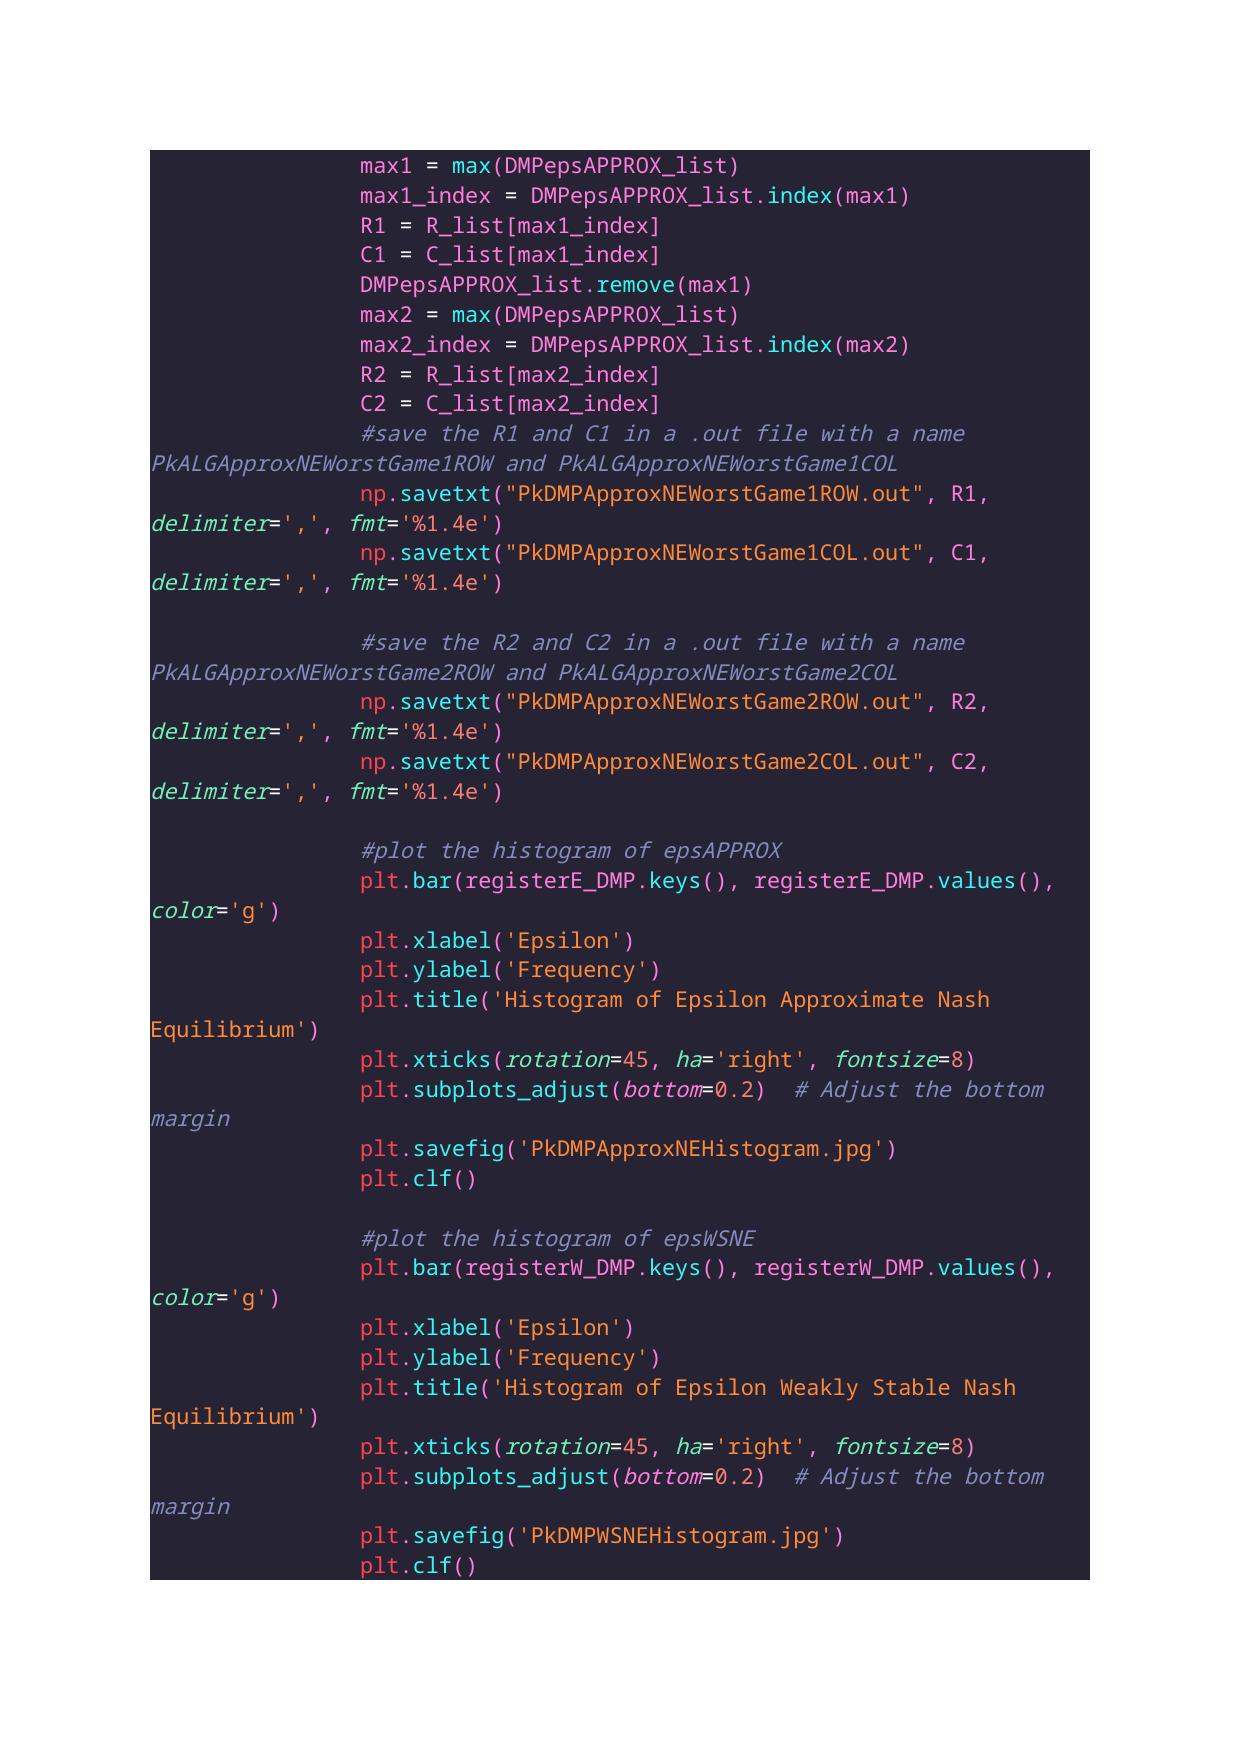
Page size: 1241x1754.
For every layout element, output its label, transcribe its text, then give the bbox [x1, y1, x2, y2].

text max1 = max(DMPepsAPPROX_list) [150, 150, 1090, 180]
text plt.title('Histogram of Epsilon Weakly Stable Nash Equilibrium') [150, 1371, 1090, 1431]
text R2 = R_list[max2_index] [150, 358, 1090, 388]
text plt.xticks(rotation=45, ha='right', fontsize=8) [150, 1431, 1090, 1461]
text np.savetxt("PkDMPApproxNEWorstGame2COL.out", C2, delimiter=',', fmt='%1.4e') [150, 746, 1090, 805]
text plt.bar(registerE_DMP.keys(), registerE_DMP.values(), color='g') [150, 865, 1090, 924]
text max2 = max(DMPepsAPPROX_list) [150, 299, 1090, 329]
text plt.xticks(rotation=45, ha='right', fontsize=8) [150, 1044, 1090, 1073]
text np.savetxt("PkDMPApproxNEWorstGame2ROW.out", R2, delimiter=',', fmt='%1.4e') [150, 686, 1090, 746]
text plt.subplots_adjust(bottom=0.2) # Adjust the bottom margin [150, 1073, 1090, 1133]
text plt.clf() [150, 1550, 1090, 1580]
text #save the R2 and C2 in a .out file with a name PkALGApproxNEWorstGame2ROW and PkALGApproxNEWorstGame2COL [150, 627, 1090, 686]
text plt.clf() [150, 1163, 1090, 1193]
text plt.savefig('PkDMPWSNEHistogram.jpg') [150, 1520, 1090, 1550]
text plt.xlabel('Epsilon') [150, 924, 1090, 954]
text plt.subplots_adjust(bottom=0.2) # Adjust the bottom margin [150, 1461, 1090, 1520]
text plt.ylabel('Frequency') [150, 954, 1090, 984]
text plt.bar(registerW_DMP.keys(), registerW_DMP.values(), color='g') [150, 1252, 1090, 1312]
text plt.ylabel('Frequency') [150, 1342, 1090, 1371]
text C2 = C_list[max2_index] [150, 388, 1090, 418]
text DMPepsAPPROX_list.remove(max1) [150, 269, 1090, 299]
text #plot the histogram of epsWSNE [150, 1222, 1090, 1252]
text max1_index = DMPepsAPPROX_list.index(max1) [150, 180, 1090, 209]
text #save the R1 and C1 in a .out file with a name PkALGApproxNEWorstGame1ROW and PkALGApproxNEWorstGame1COL [150, 418, 1090, 478]
text np.savetxt("PkDMPApproxNEWorstGame1ROW.out", R1, delimiter=',', fmt='%1.4e') [150, 478, 1090, 537]
text C1 = C_list[max1_index] [150, 239, 1090, 269]
text #plot the histogram of epsAPPROX [150, 835, 1090, 865]
text plt.title('Histogram of Epsilon Approximate Nash Equilibrium') [150, 984, 1090, 1044]
text R1 = R_list[max1_index] [150, 209, 1090, 239]
text np.savetxt("PkDMPApproxNEWorstGame1COL.out", C1, delimiter=',', fmt='%1.4e') [150, 537, 1090, 597]
text plt.xlabel('Epsilon') [150, 1312, 1090, 1342]
text plt.savefig('PkDMPApproxNEHistogram.jpg') [150, 1133, 1090, 1163]
text max2_index = DMPepsAPPROX_list.index(max2) [150, 329, 1090, 358]
